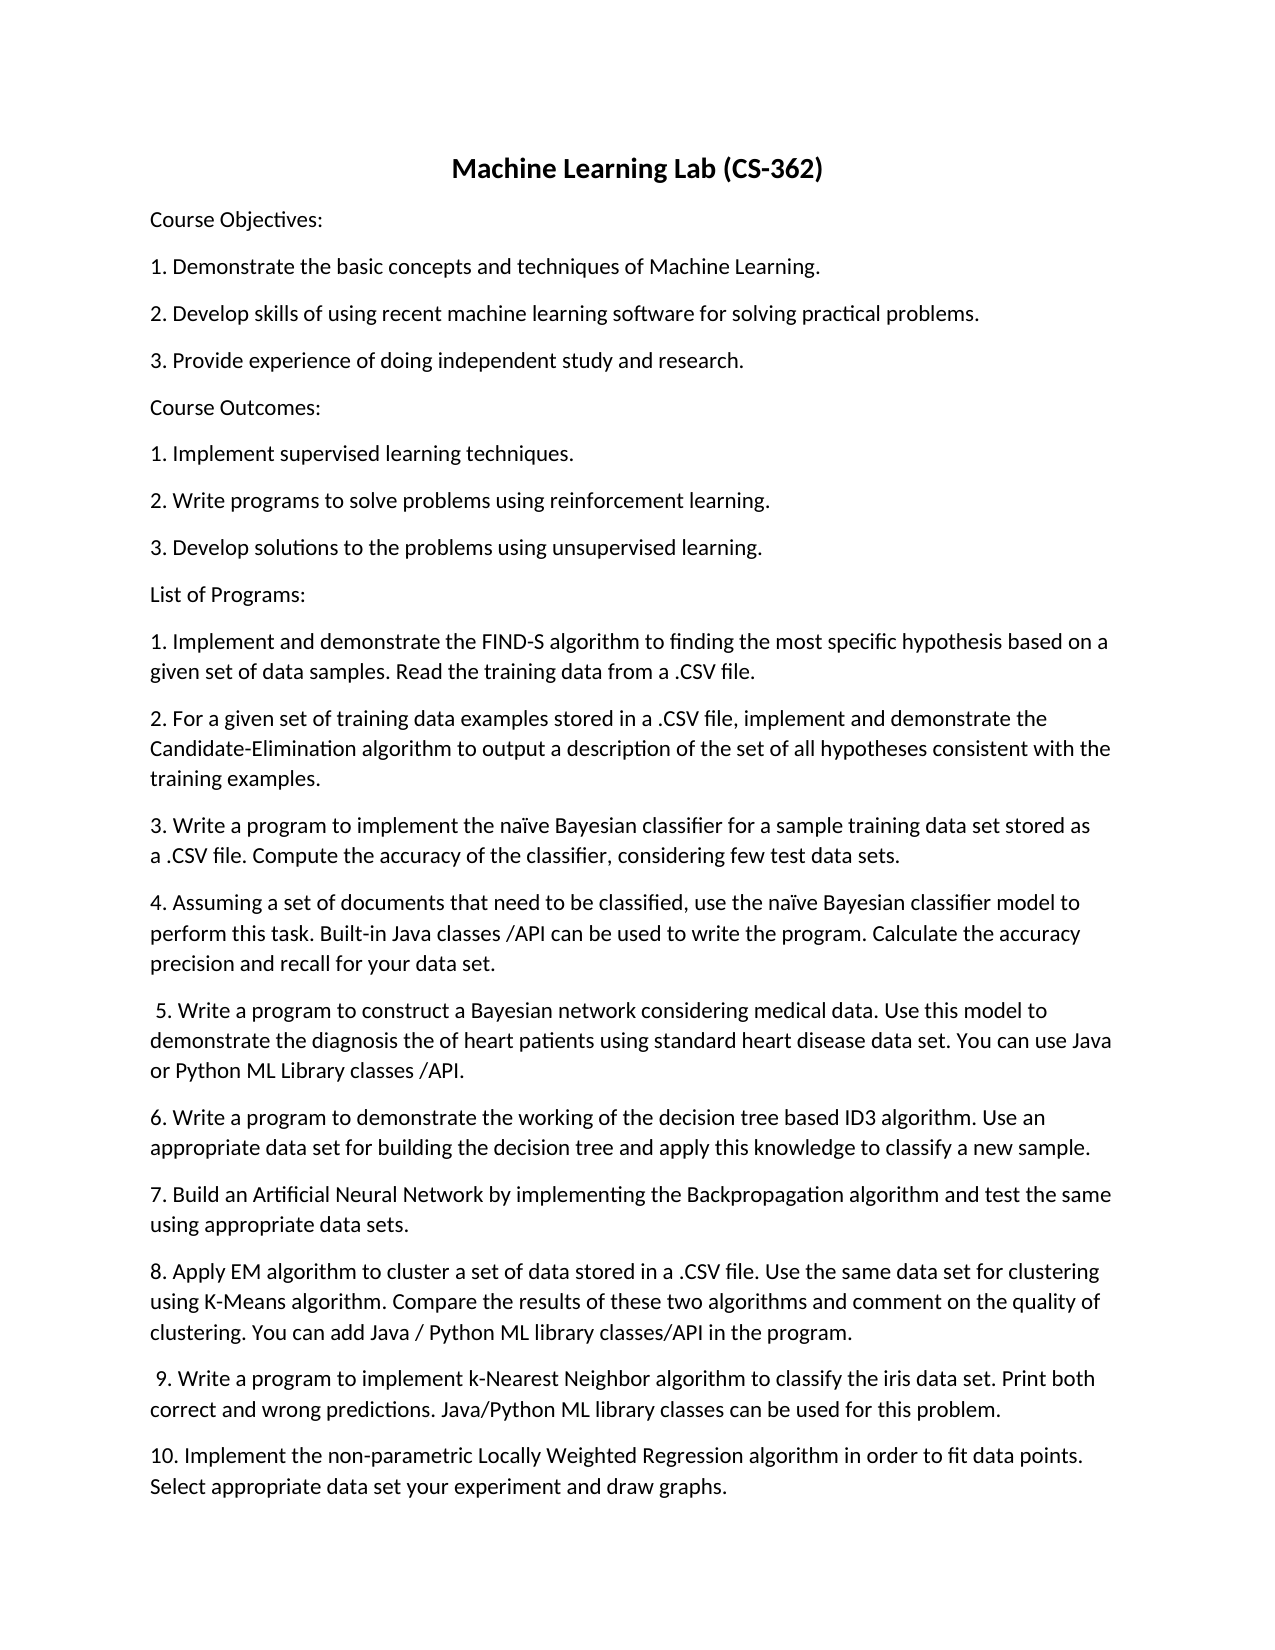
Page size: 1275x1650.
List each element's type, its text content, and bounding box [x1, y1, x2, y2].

text Machine Learning Lab (CS-362) [150, 150, 1125, 186]
text 8. Apply EM algorithm to cluster a set of data stored in a .CSV file. Use the same data set for clustering using K-Means algorithm. Compare the results of these two algorithms and comment on the quality of clustering. You can add Java / Python ML library classes/API in the program. [150, 1257, 1125, 1346]
text Course Objectives: [150, 205, 1125, 233]
text 9. Write a program to implement k-Nearest Neighbor algorithm to classify the iris data set. Print both correct and wrong predictions. Java/Python ML library classes can be used for this problem. [150, 1364, 1125, 1423]
text Course Outcomes: [150, 393, 1125, 421]
text 1. Implement and demonstrate the FIND-S algorithm to finding the most specific hypothesis based on a given set of data samples. Read the training data from a .CSV file. [150, 627, 1125, 685]
text 1. Implement supervised learning techniques. [150, 439, 1125, 467]
text 7. Build an Artificial Neural Network by implementing the Backpropagation algorithm and test the same using appropriate data sets. [150, 1180, 1125, 1238]
text 2. Write programs to solve problems using reinforcement learning. [150, 486, 1125, 514]
text 2. Develop skills of using recent machine learning software for solving practical problems. [150, 299, 1125, 327]
text List of Programs: [150, 580, 1125, 608]
text 3. Provide experience of doing independent study and research. [150, 346, 1125, 374]
text 5. Write a program to construct a Bayesian network considering medical data. Use this model to demonstrate the diagnosis the of heart patients using standard heart disease data set. You can use Java or Python ML Library classes /API. [150, 996, 1125, 1084]
text 6. Write a program to demonstrate the working of the decision tree based ID3 algorithm. Use an appropriate data set for building the decision tree and apply this knowledge to classify a new sample. [150, 1103, 1125, 1161]
text 3. Develop solutions to the problems using unsupervised learning. [150, 533, 1125, 561]
text 10. Implement the non-parametric Locally Weighted Regression algorithm in order to fit data points. Select appropriate data set your experiment and draw graphs. [150, 1442, 1125, 1500]
text 3. Write a program to implement the naïve Bayesian classifier for a sample training data set stored as a .CSV file. Compute the accuracy of the classifier, considering few test data sets. [150, 811, 1125, 869]
text 4. Assuming a set of documents that need to be classified, use the naïve Bayesian classifier model to perform this task. Built-in Java classes /API can be used to write the program. Calculate the accuracy precision and recall for your data set. [150, 888, 1125, 977]
text 1. Demonstrate the basic concepts and techniques of Machine Learning. [150, 252, 1125, 280]
text 2. For a given set of training data examples stored in a .CSV file, implement and demonstrate the Candidate-Elimination algorithm to output a description of the set of all hypotheses consistent with the training examples. [150, 704, 1125, 792]
